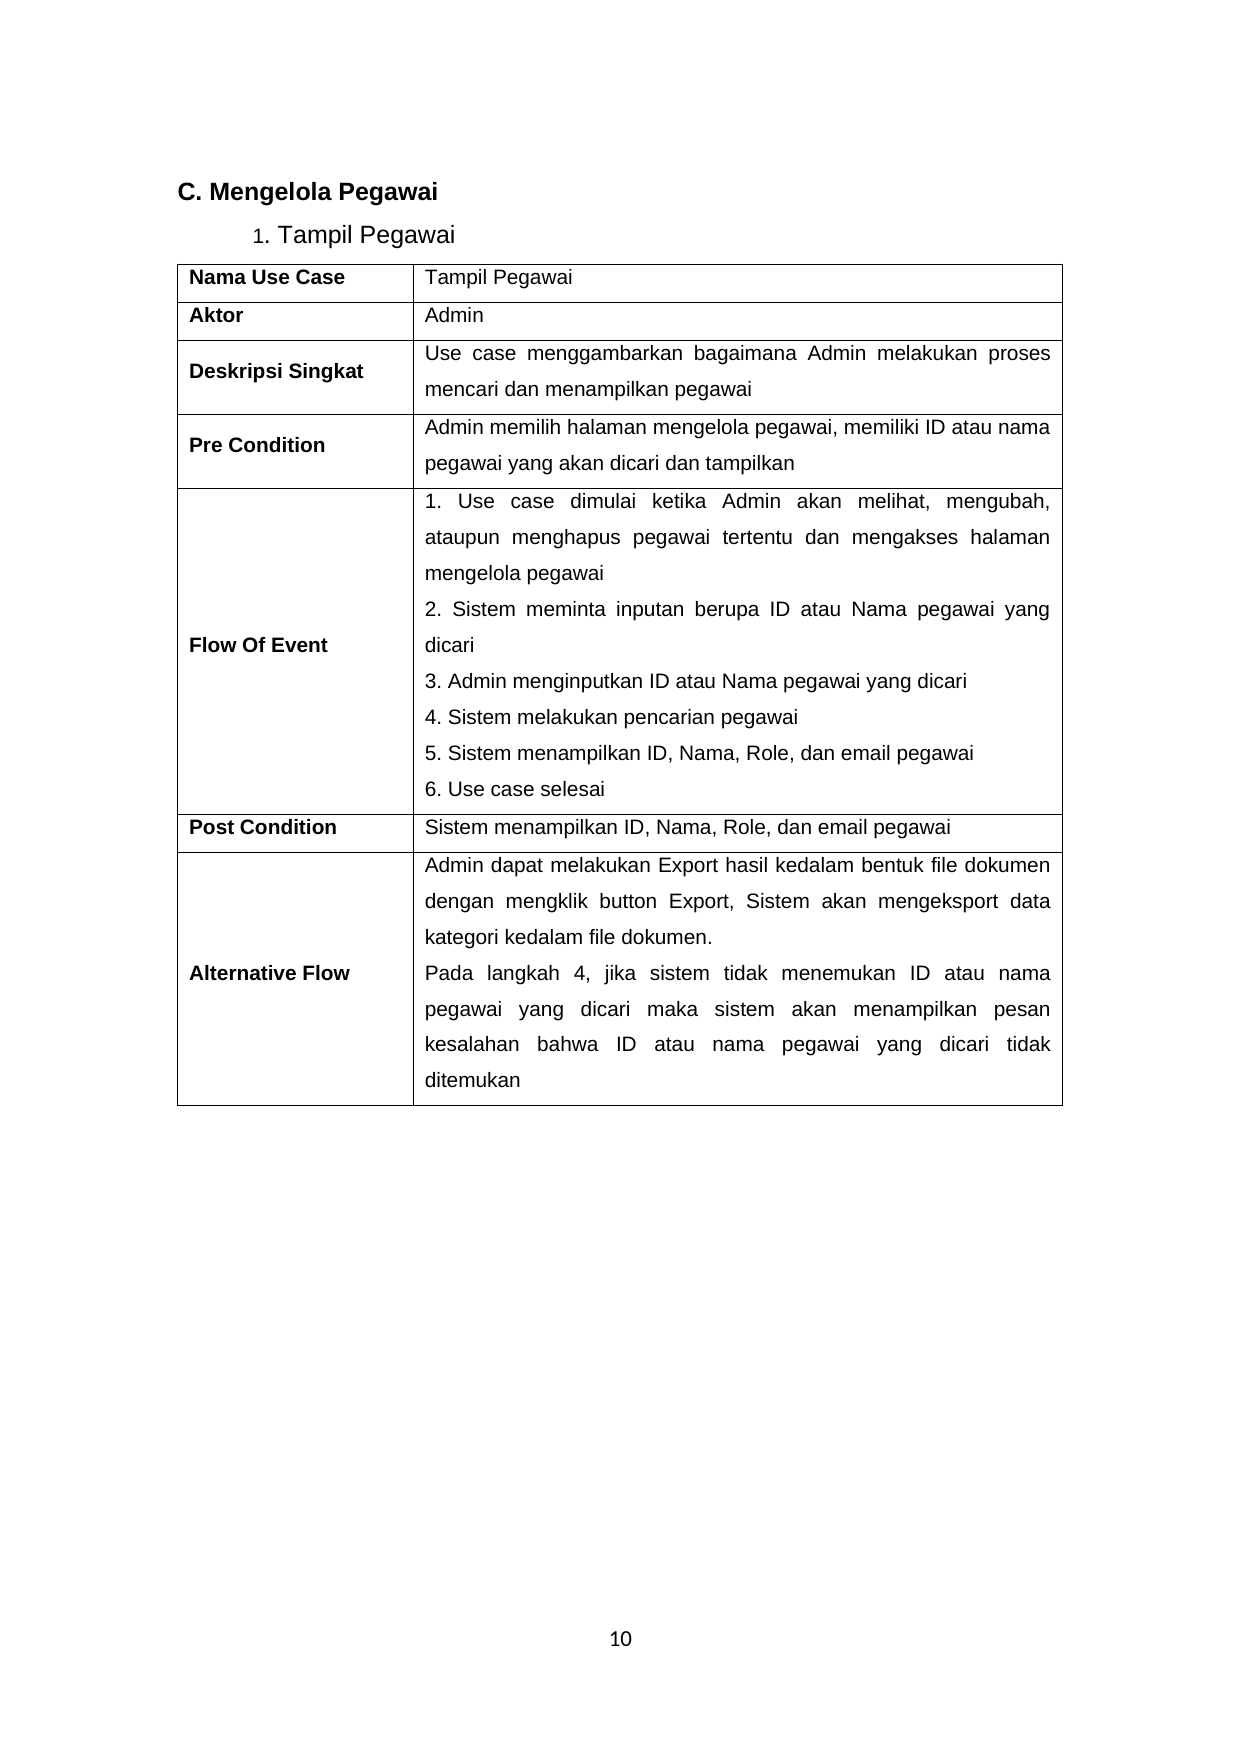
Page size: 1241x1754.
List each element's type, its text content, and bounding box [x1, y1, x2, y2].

table_cell Aktor [178, 303, 413, 340]
table_cell Admin [414, 303, 1062, 340]
text C. Mengelola Pegawai [177, 177, 1063, 206]
table_cell Post Condition [178, 815, 413, 852]
table_cell Alternative Flow [178, 853, 413, 1105]
table_header Nama Use Case [178, 265, 413, 302]
table_cell 1. Use case dimulai ketika Admin akan melihat, mengubah, ataupun menghapus pegawai tertentu dan mengakses halaman mengelola pegawai 2. Sistem meminta inputan berupa ID atau Nama pegawai yang dicari 3. Admin menginputkan ID atau Nama pegawai yang dicari 4. Sistem melakukan pencarian pegawai 5. Sistem menampilkan ID, Nama, Role, dan email pegawai 6. Use case selesai [414, 489, 1062, 813]
table_cell Deskripsi Singkat [178, 341, 413, 414]
table_cell Sistem menampilkan ID, Nama, Role, dan email pegawai [414, 815, 1062, 852]
table_cell Admin memilih halaman mengelola pegawai, memiliki ID atau nama pegawai yang akan dicari dan tampilkan [414, 415, 1062, 488]
text 1. Tampil Pegawai [177, 220, 1063, 249]
table_header Tampil Pegawai [414, 265, 1062, 302]
table_cell Pre Condition [178, 415, 413, 488]
table_cell Flow Of Event [178, 489, 413, 813]
table_cell Use case menggambarkan bagaimana Admin melakukan proses mencari dan menampilkan pegawai [414, 341, 1062, 414]
table_cell Admin dapat melakukan Export hasil kedalam bentuk file dokumen dengan mengklik button Export, Sistem akan mengeksport data kategori kedalam file dokumen. Pada langkah 4, jika sistem tidak menemukan ID atau nama pegawai yang dicari maka sistem akan menampilkan pesan kesalahan bahwa ID atau nama pegawai yang dicari tidak ditemukan [414, 853, 1062, 1105]
